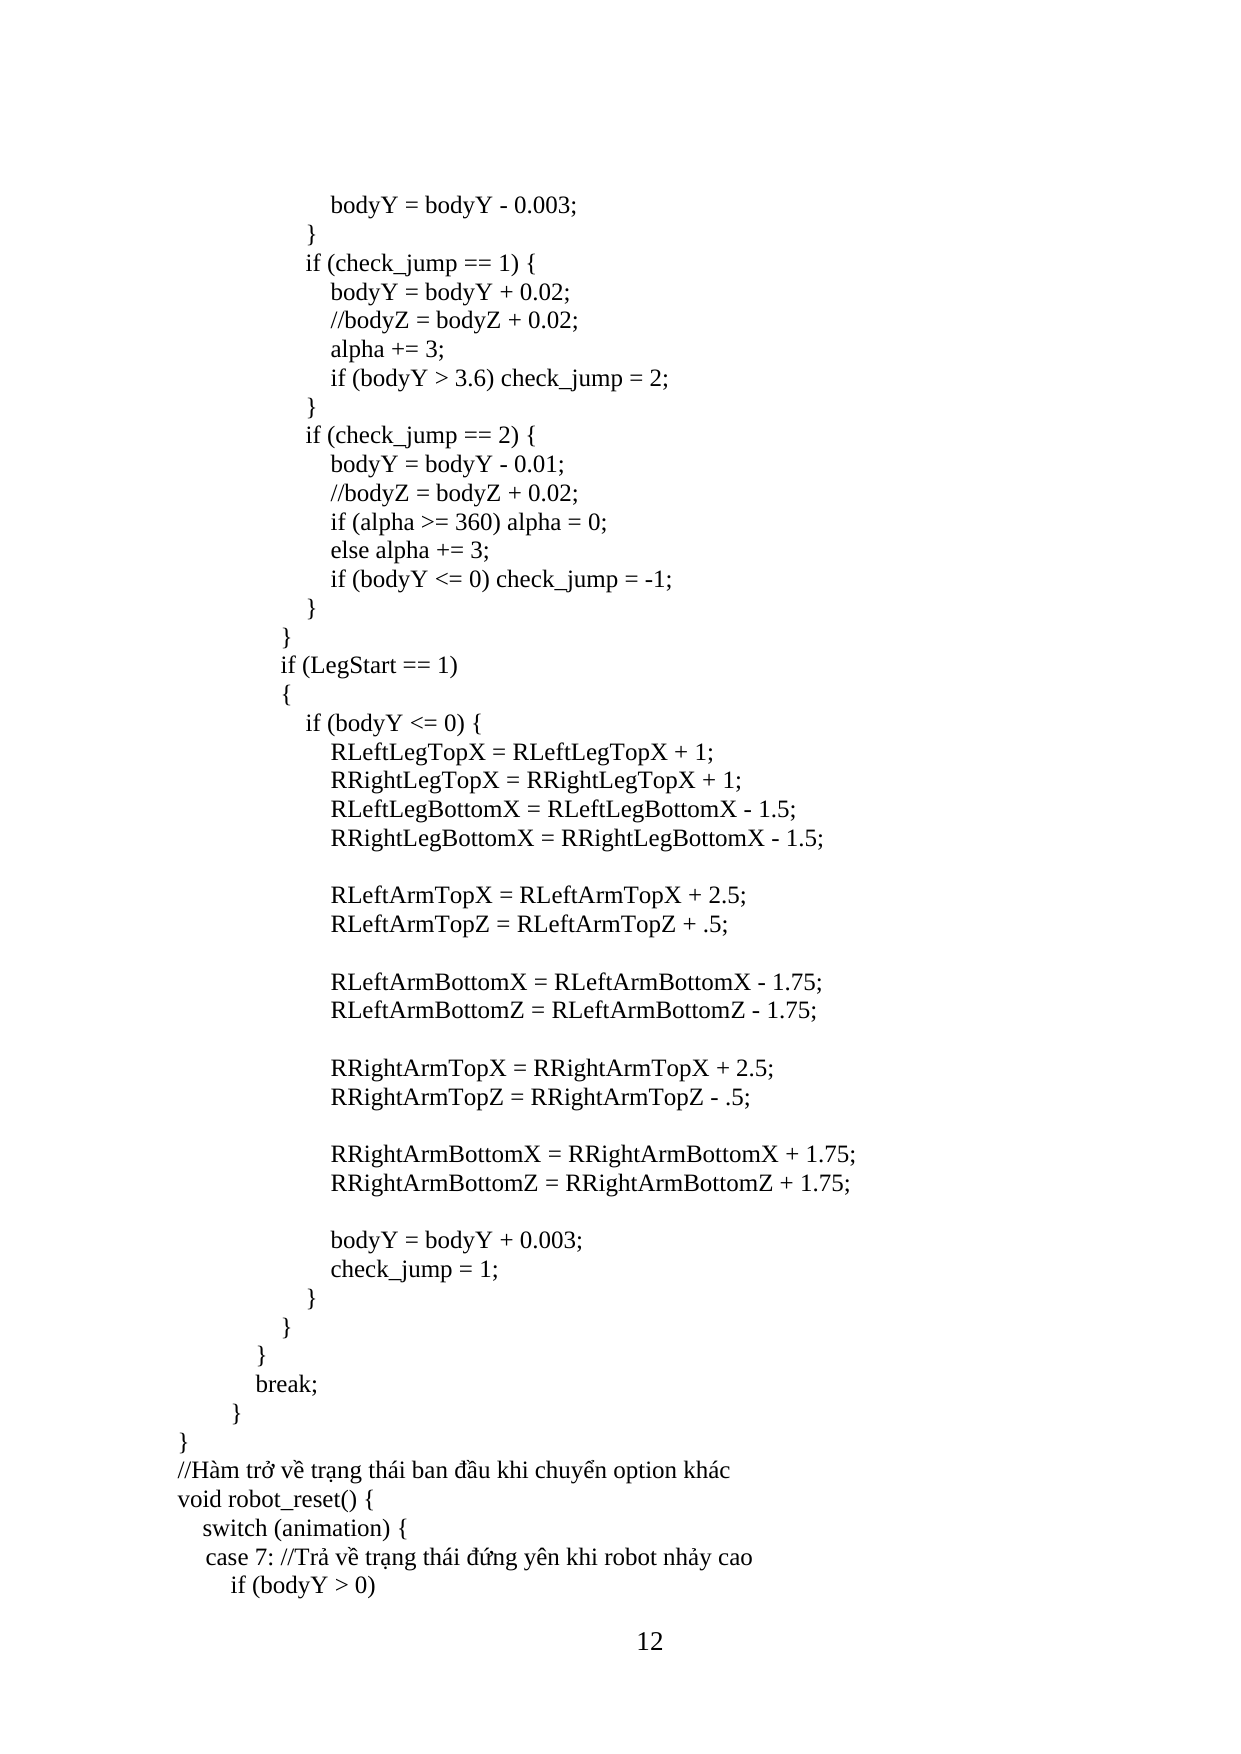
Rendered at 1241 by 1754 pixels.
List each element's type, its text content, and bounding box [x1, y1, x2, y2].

text if (bodyY <= 0) check_jump = -1; [177, 564, 1122, 593]
text void robot_reset() { [177, 1484, 1122, 1513]
text } [177, 1312, 1122, 1340]
text RLeftArmBottomZ = RLeftArmBottomZ - 1.75; [177, 995, 1122, 1024]
text break; [177, 1369, 1122, 1398]
text RLeftArmTopZ = RLeftArmTopZ + .5; [177, 909, 1122, 938]
text } [177, 219, 1122, 248]
text if (check_jump == 2) { [177, 420, 1122, 449]
text //Hàm trở về trạng thái ban đầu khi chuyển option khác [177, 1455, 1122, 1484]
text } [177, 1340, 1122, 1369]
text if (bodyY <= 0) { [177, 708, 1122, 737]
text bodyY = bodyY - 0.003; [177, 190, 1122, 219]
text RRightLegTopX = RRightLegTopX + 1; [177, 765, 1122, 794]
text { [177, 679, 1122, 708]
text if (alpha >= 360) alpha = 0; [177, 507, 1122, 535]
text } [177, 593, 1122, 622]
text } [177, 1427, 1122, 1455]
text RLeftLegBottomX = RLeftLegBottomX - 1.5; [177, 794, 1122, 823]
text bodyY = bodyY + 0.02; [177, 277, 1122, 305]
text RRightArmBottomZ = RRightArmBottomZ + 1.75; [177, 1168, 1122, 1197]
text RRightArmBottomX = RRightArmBottomX + 1.75; [177, 1139, 1122, 1168]
text } [177, 622, 1122, 650]
text bodyY = bodyY - 0.01; [177, 449, 1122, 478]
text if (bodyY > 0) [177, 1570, 1122, 1599]
text switch (animation) { [177, 1513, 1122, 1542]
text RRightLegBottomX = RRightLegBottomX - 1.5; [177, 823, 1122, 852]
text RRightArmTopZ = RRightArmTopZ - .5; [177, 1082, 1122, 1110]
text if (LegStart == 1) [177, 650, 1122, 679]
text } [177, 1283, 1122, 1312]
text //bodyZ = bodyZ + 0.02; [177, 305, 1122, 334]
text check_jump = 1; [177, 1254, 1122, 1283]
text } [177, 1398, 1122, 1427]
text RLeftLegTopX = RLeftLegTopX + 1; [177, 737, 1122, 765]
text bodyY = bodyY + 0.003; [177, 1225, 1122, 1254]
text if (check_jump == 1) { [177, 248, 1122, 277]
text else alpha += 3; [177, 535, 1122, 564]
text RLeftArmTopX = RLeftArmTopX + 2.5; [177, 880, 1122, 909]
text case 7: //Trả về trạng thái đứng yên khi robot nhảy cao [177, 1542, 1122, 1570]
text //bodyZ = bodyZ + 0.02; [177, 478, 1122, 507]
text RRightArmTopX = RRightArmTopX + 2.5; [177, 1053, 1122, 1082]
text if (bodyY > 3.6) check_jump = 2; [177, 363, 1122, 392]
text RLeftArmBottomX = RLeftArmBottomX - 1.75; [177, 967, 1122, 995]
text alpha += 3; [177, 334, 1122, 363]
text } [177, 392, 1122, 420]
